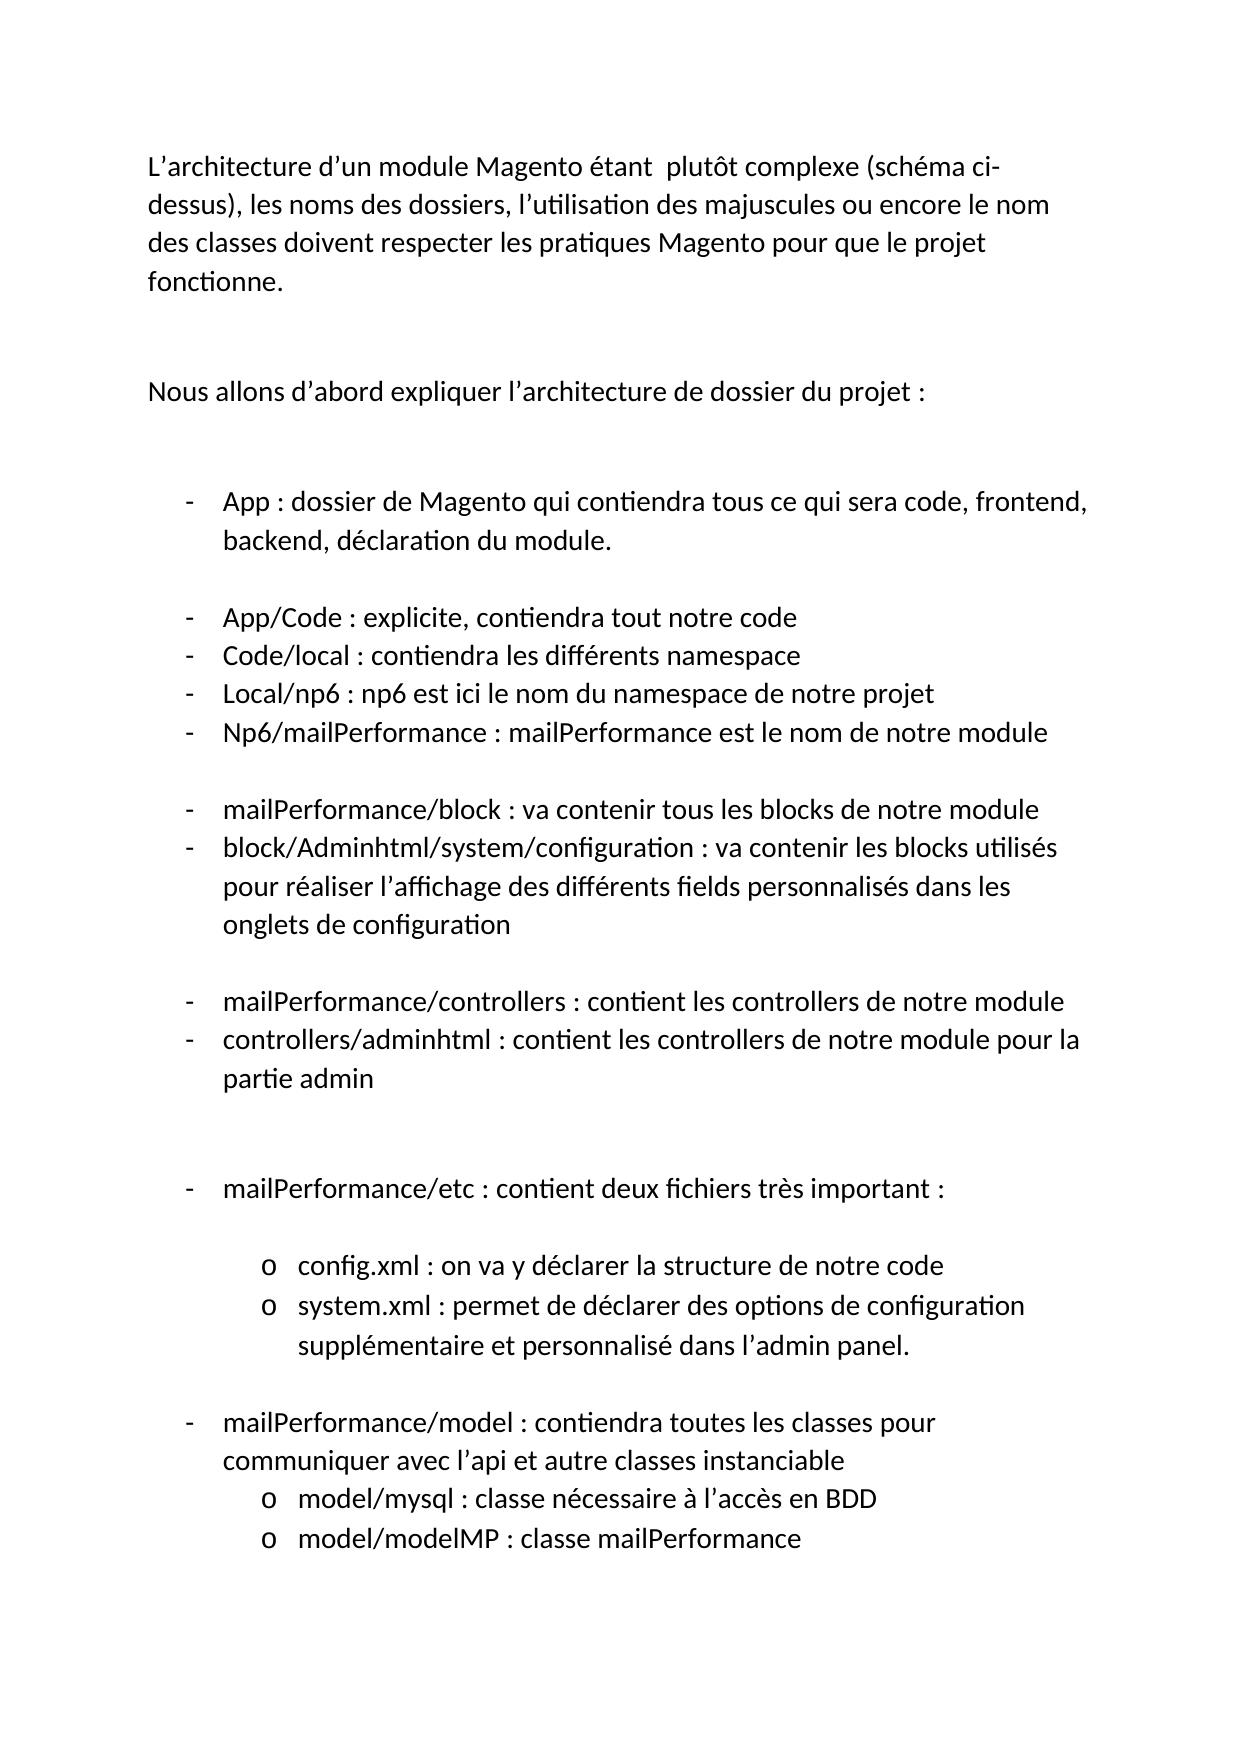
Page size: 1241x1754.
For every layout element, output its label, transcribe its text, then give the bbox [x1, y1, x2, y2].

list Np6/mailPerformance : mailPerformance est le nom de notre module [185, 714, 1093, 749]
list model/mysql : classe nécessaire à l’accès en BDD [260, 1481, 1093, 1518]
list mailPerformance/model : contiendra toutes les classes pour communiquer avec l’api et autre classes instanciable [185, 1404, 1093, 1478]
list config.xml : on va y déclarer la structure de notre code [260, 1247, 1093, 1284]
list block/Adminhtml/system/configuration : va contenir les blocks utilisés pour réaliser l’affichage des différents fields personnalisés dans les onglets de configuration [185, 829, 1093, 942]
list Local/np6 : np6 est ici le nom du namespace de notre projet [185, 676, 1093, 711]
text Nous allons d’abord expliquer l’architecture de dossier du projet : [148, 373, 1093, 409]
list App/Code : explicite, contiendra tout notre code [185, 599, 1093, 634]
list model/modelMP : classe mailPerformance [260, 1521, 1093, 1558]
text L’architecture d’un module Magento étant plutôt complexe (schéma ci-dessus), les noms des dossiers, l’utilisation des majuscules ou encore le nom des classes doivent respecter les pratiques Magento pour que le projet fonctionne. [148, 148, 1093, 298]
list App : dossier de Magento qui contiendra tous ce qui sera code, frontend, backend, déclaration du module. [185, 483, 1093, 557]
list mailPerformance/block : va contenir tous les blocks de notre module [185, 791, 1093, 826]
list mailPerformance/controllers : contient les controllers de notre module [185, 983, 1093, 1019]
list system.xml : permet de déclarer des options de configuration supplémentaire et personnalisé dans l’admin panel. [260, 1287, 1093, 1362]
list controllers/adminhtml : contient les controllers de notre module pour la partie admin [185, 1021, 1093, 1096]
list Code/local : contiendra les différents namespace [185, 637, 1093, 673]
list mailPerformance/etc : contient deux fichiers très important : [185, 1170, 1093, 1206]
